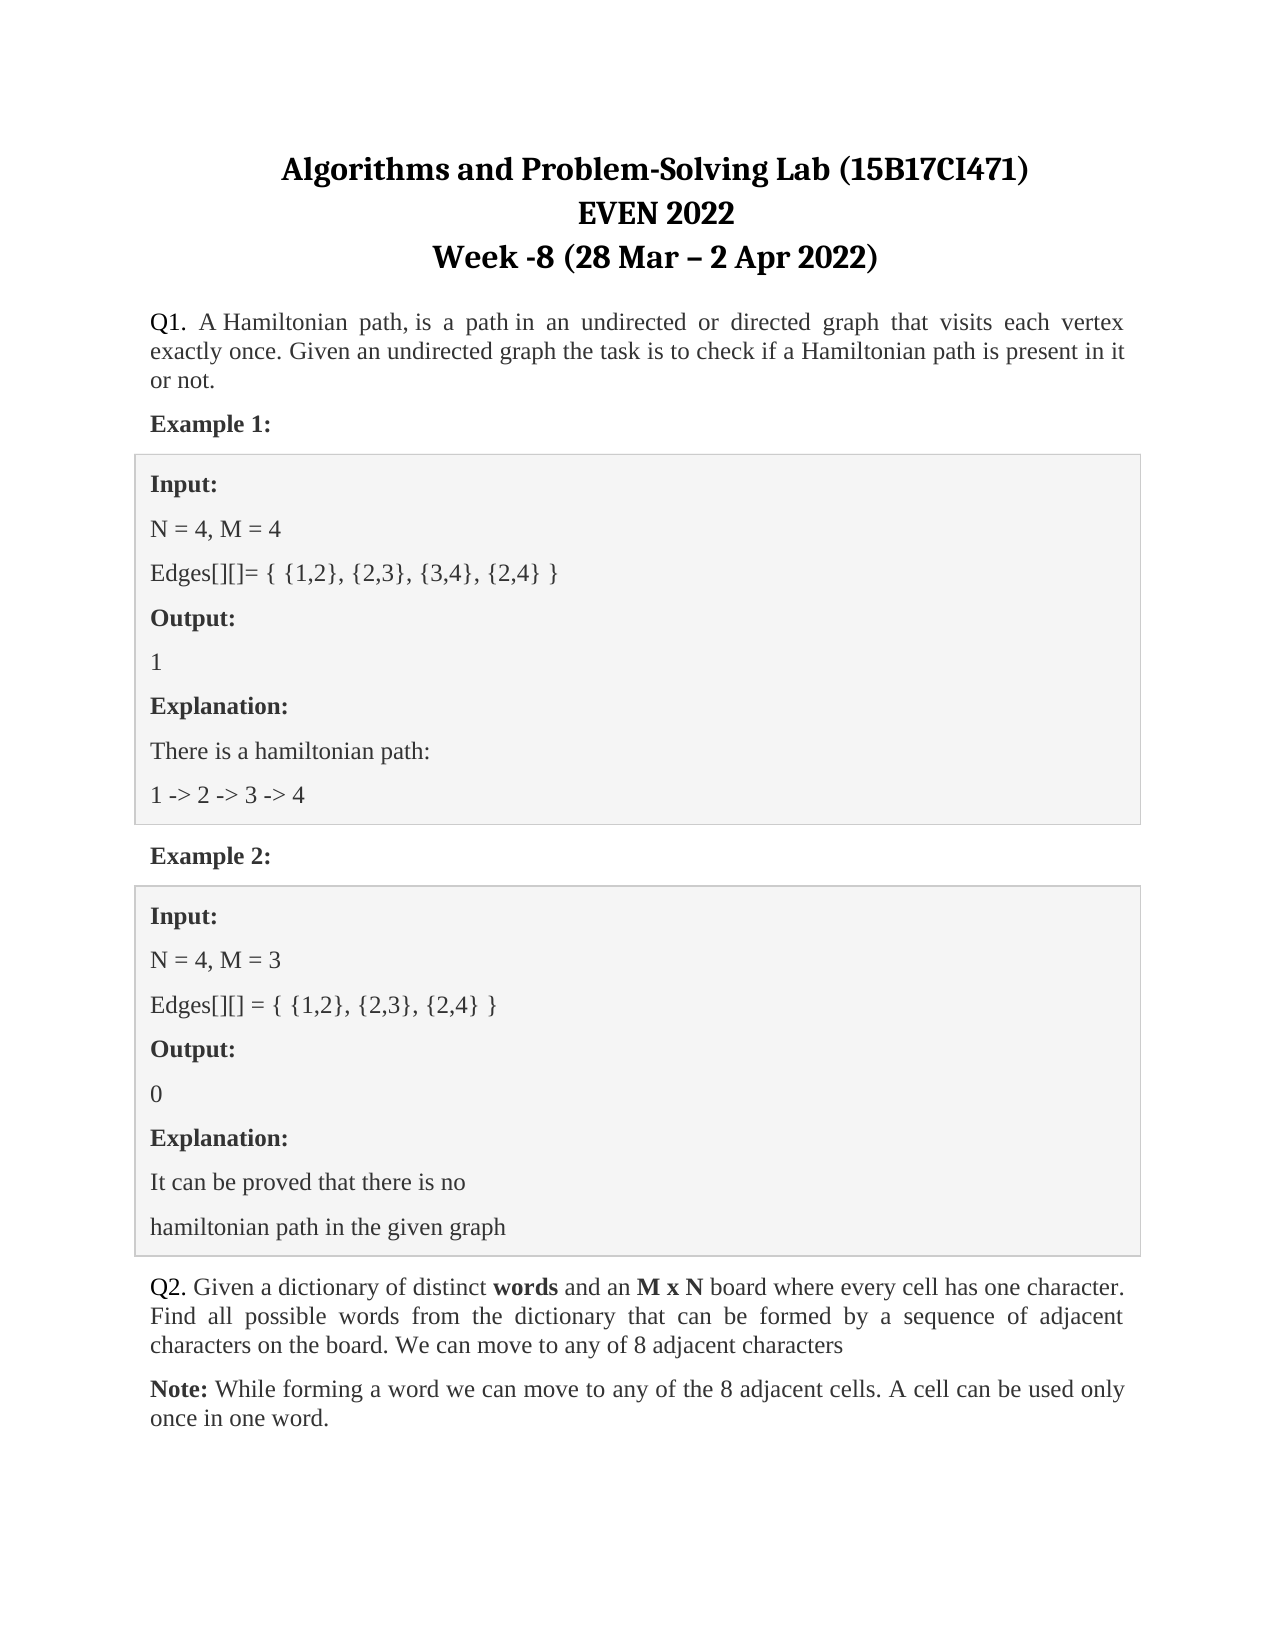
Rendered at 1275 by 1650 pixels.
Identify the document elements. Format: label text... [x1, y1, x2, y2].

text Week -8 (28 Mar – 2 Apr 2022) [187, 238, 1125, 276]
text Input: [136, 455, 1140, 498]
text Note: While forming a word we can move to any of the 8 adjacent cells. A cell can be used only once in one word. [150, 1374, 1125, 1432]
text N = 4, M = 4 [136, 498, 1140, 542]
text EVEN 2022 [187, 194, 1125, 232]
text hamiltonian path in the given graph [136, 1196, 1140, 1255]
text Example 1: [150, 409, 1125, 438]
text Explanation: [136, 1107, 1140, 1151]
text 0 [136, 1063, 1140, 1107]
text Algorithms and Problem-Solving Lab (15B17CI471) [187, 150, 1125, 188]
text N = 4, M = 3 [136, 929, 1140, 974]
text Edges[][]= { {1,2}, {2,3}, {3,4}, {2,4} } [136, 542, 1140, 587]
text It can be proved that there is no [136, 1151, 1140, 1196]
text Example 2: [150, 841, 1125, 869]
text Q1. A Hamiltonian path, is a path in an undirected or directed graph that visits each vertex exactly once. Given an undirected graph the task is to check if a Hamiltonian path is present in it or not. [150, 307, 1125, 393]
text Output: [136, 587, 1140, 631]
text Q2. Given a dictionary of distinct words and an M x N board where every cell has one character. Find all possible words from the dictionary that can be formed by a sequence of adjacent characters on the board. We can move to any of 8 adjacent characters [150, 1272, 1125, 1359]
text Explanation: [136, 675, 1140, 720]
text 1 [136, 631, 1140, 675]
text There is a hamiltonian path: [136, 720, 1140, 764]
text Output: [136, 1018, 1140, 1063]
text Edges[][] = { {1,2}, {2,3}, {2,4} } [136, 974, 1140, 1018]
text 1 -> 2 -> 3 -> 4 [136, 764, 1140, 824]
text Input: [136, 887, 1140, 929]
